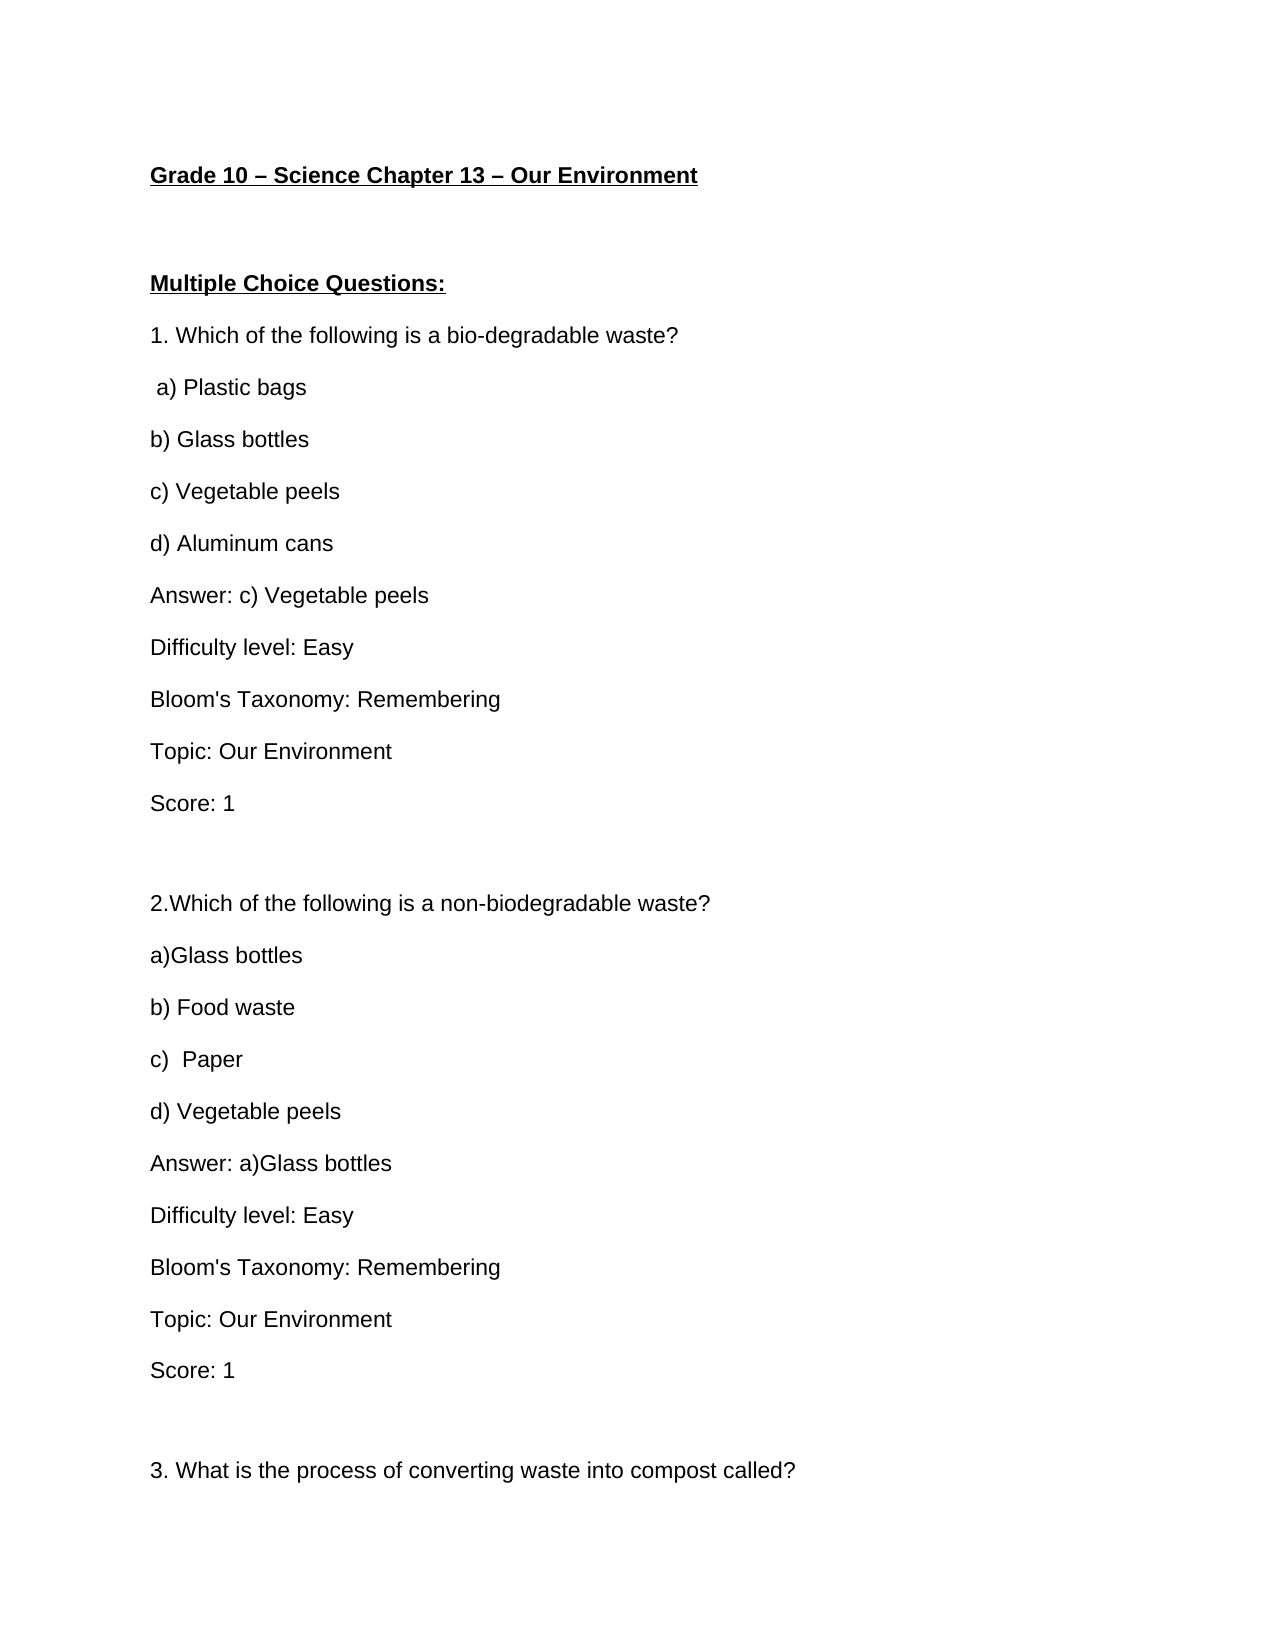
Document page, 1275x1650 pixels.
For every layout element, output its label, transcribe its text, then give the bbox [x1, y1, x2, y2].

text b) Food waste [150, 994, 1125, 1020]
text Difficulty level: Easy [150, 1202, 1125, 1228]
text Score: 1 [150, 790, 1125, 862]
text b) Glass bottles [150, 426, 1125, 452]
text 1. Which of the following is a bio-degradable waste? [150, 322, 1125, 348]
text d) Aluminum cans [150, 530, 1125, 556]
text Topic: Our Environment [150, 738, 1125, 764]
text Grade 10 – Science Chapter 13 – Our Environment [150, 162, 1125, 189]
text a)Glass bottles [150, 942, 1125, 968]
text Answer: c) Vegetable peels [150, 582, 1125, 608]
text 3. What is the process of converting waste into compost called? [150, 1457, 1125, 1484]
text Answer: a)Glass bottles [150, 1149, 1125, 1176]
text Difficulty level: Easy [150, 634, 1125, 660]
text Multiple Choice Questions: [150, 270, 1125, 296]
text d) Vegetable peels [150, 1098, 1125, 1124]
text a) Plastic bags [150, 374, 1125, 400]
text Score: 1 [150, 1357, 1125, 1429]
text c) Vegetable peels [150, 478, 1125, 504]
text c) Paper [150, 1046, 1125, 1072]
text Bloom's Taxonomy: Remembering [150, 686, 1125, 712]
text Topic: Our Environment [150, 1306, 1125, 1332]
text Bloom's Taxonomy: Remembering [150, 1253, 1125, 1280]
text 2.Which of the following is a non-biodegradable waste? [150, 890, 1125, 916]
